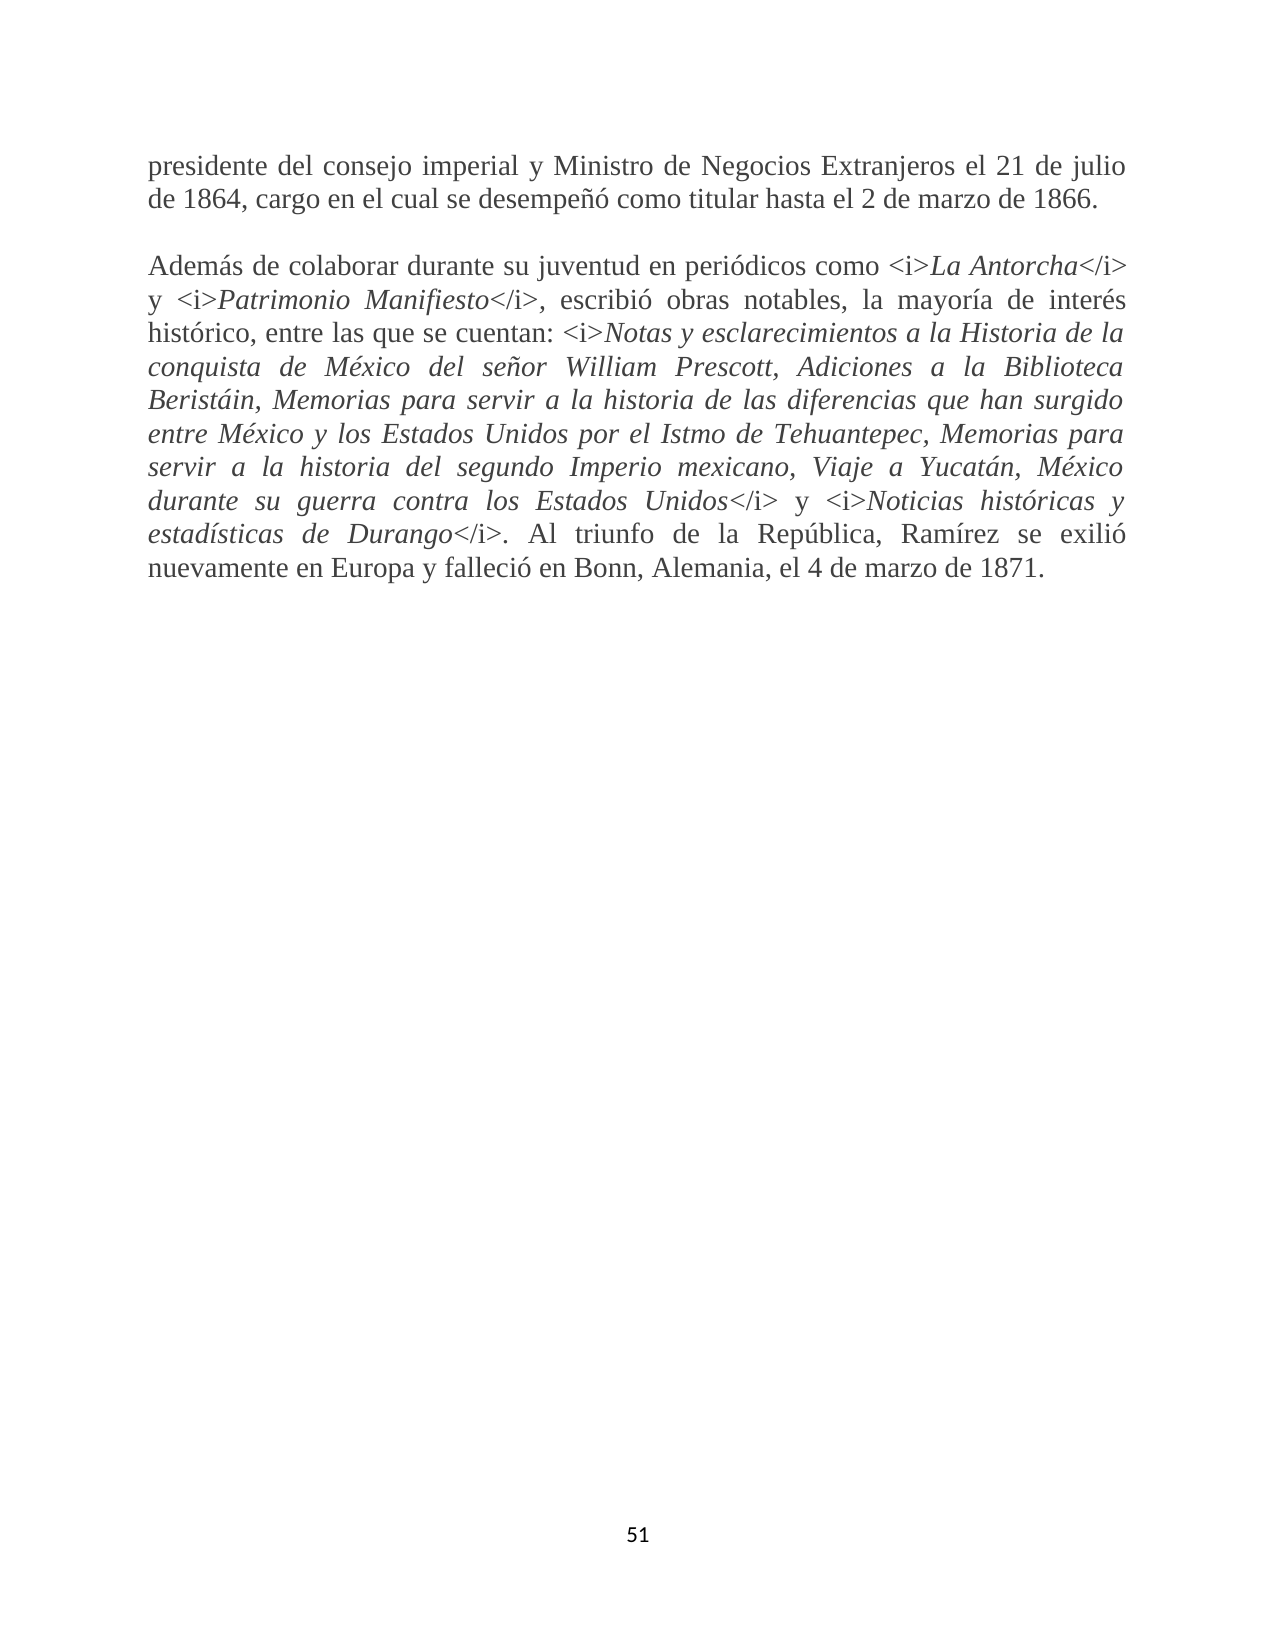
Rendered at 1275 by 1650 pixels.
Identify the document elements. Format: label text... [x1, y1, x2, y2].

text Además de colaborar durante su juventud en periódicos como <i>La Antorcha</i> y <i>Patrimonio Manifiesto</i>, escribió obras notables, la mayoría de interés histórico, entre las que se cuentan: <i>Notas y esclarecimientos a la Historia de la conquista de México del señor William Prescott, Adiciones a la Biblioteca Beristáin, Memorias para servir a la historia de las diferencias que han surgido entre México y los Estados Unidos por el Istmo de Tehuantepec, Memorias para servir a la historia del segundo Imperio mexicano, Viaje a Yucatán, México durante su guerra contra los Estados Unidos</i> y <i>Noticias históricas y estadísticas de Durango</i>. Al triunfo de la República, Ramírez se exilió nuevamente en Europa y falleció en Bonn, Alemania, el 4 de marzo de 1871. [148, 248, 1127, 584]
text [148, 148, 1127, 215]
